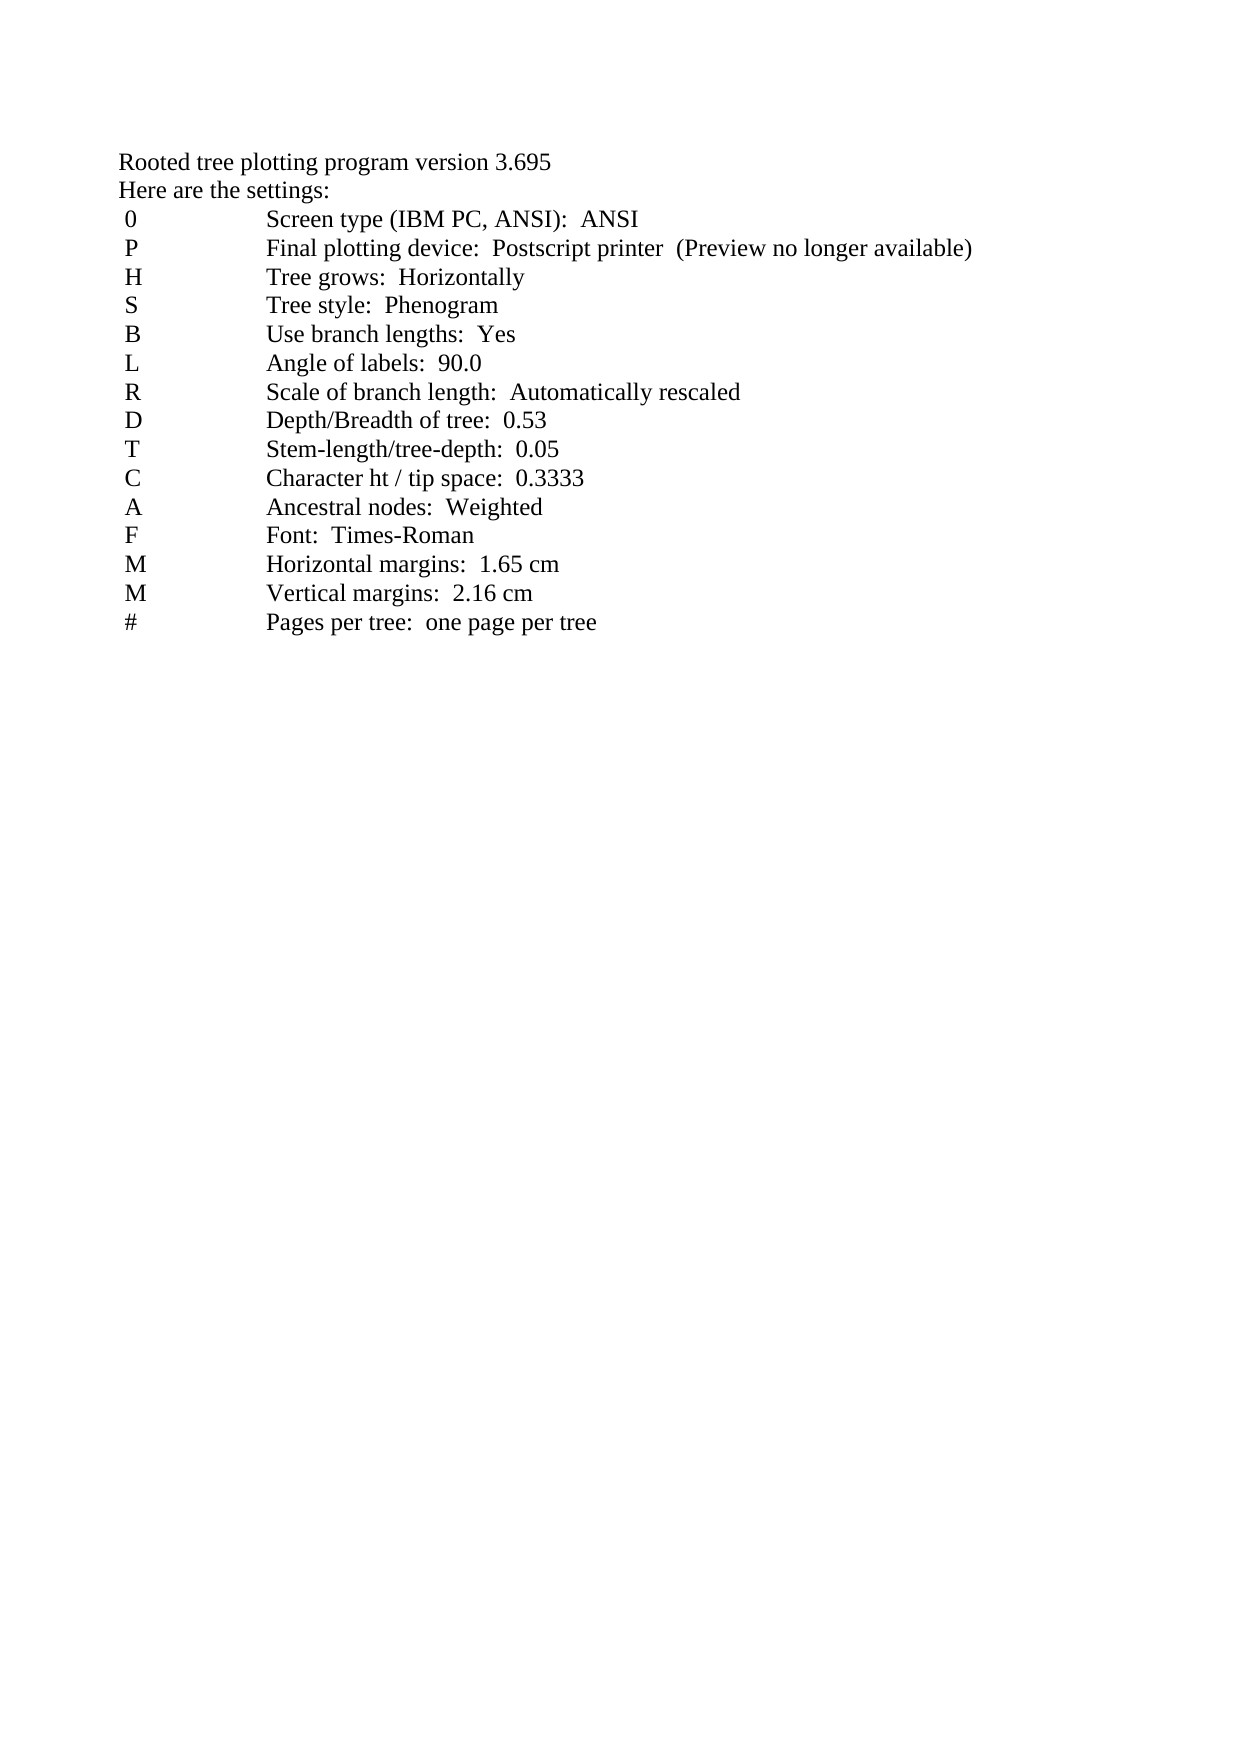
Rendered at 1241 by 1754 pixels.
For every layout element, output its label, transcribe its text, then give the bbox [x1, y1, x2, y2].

text M Vertical margins: 2.16 cm [118, 578, 1122, 607]
text L Angle of labels: 90.0 [118, 348, 1122, 377]
text # Pages per tree: one page per tree [118, 607, 1122, 636]
text R Scale of branch length: Automatically rescaled [118, 377, 1122, 406]
text M Horizontal margins: 1.65 cm [118, 549, 1122, 578]
text F Font: Times-Roman [118, 521, 1122, 549]
text H Tree grows: Horizontally [118, 262, 1122, 291]
text A Ancestral nodes: Weighted [118, 492, 1122, 521]
text C Character ht / tip space: 0.3333 [118, 463, 1122, 492]
text S Tree style: Phenogram [118, 291, 1122, 319]
text Rooted tree plotting program version 3.695 [118, 147, 1122, 176]
text T Stem-length/tree-depth: 0.05 [118, 434, 1122, 463]
text P Final plotting device: Postscript printer (Preview no longer available) [118, 233, 1122, 262]
text D Depth/Breadth of tree: 0.53 [118, 406, 1122, 434]
text Here are the settings: [118, 176, 1122, 204]
text B Use branch lengths: Yes [118, 319, 1122, 348]
text 0 Screen type (IBM PC, ANSI): ANSI [118, 204, 1122, 233]
